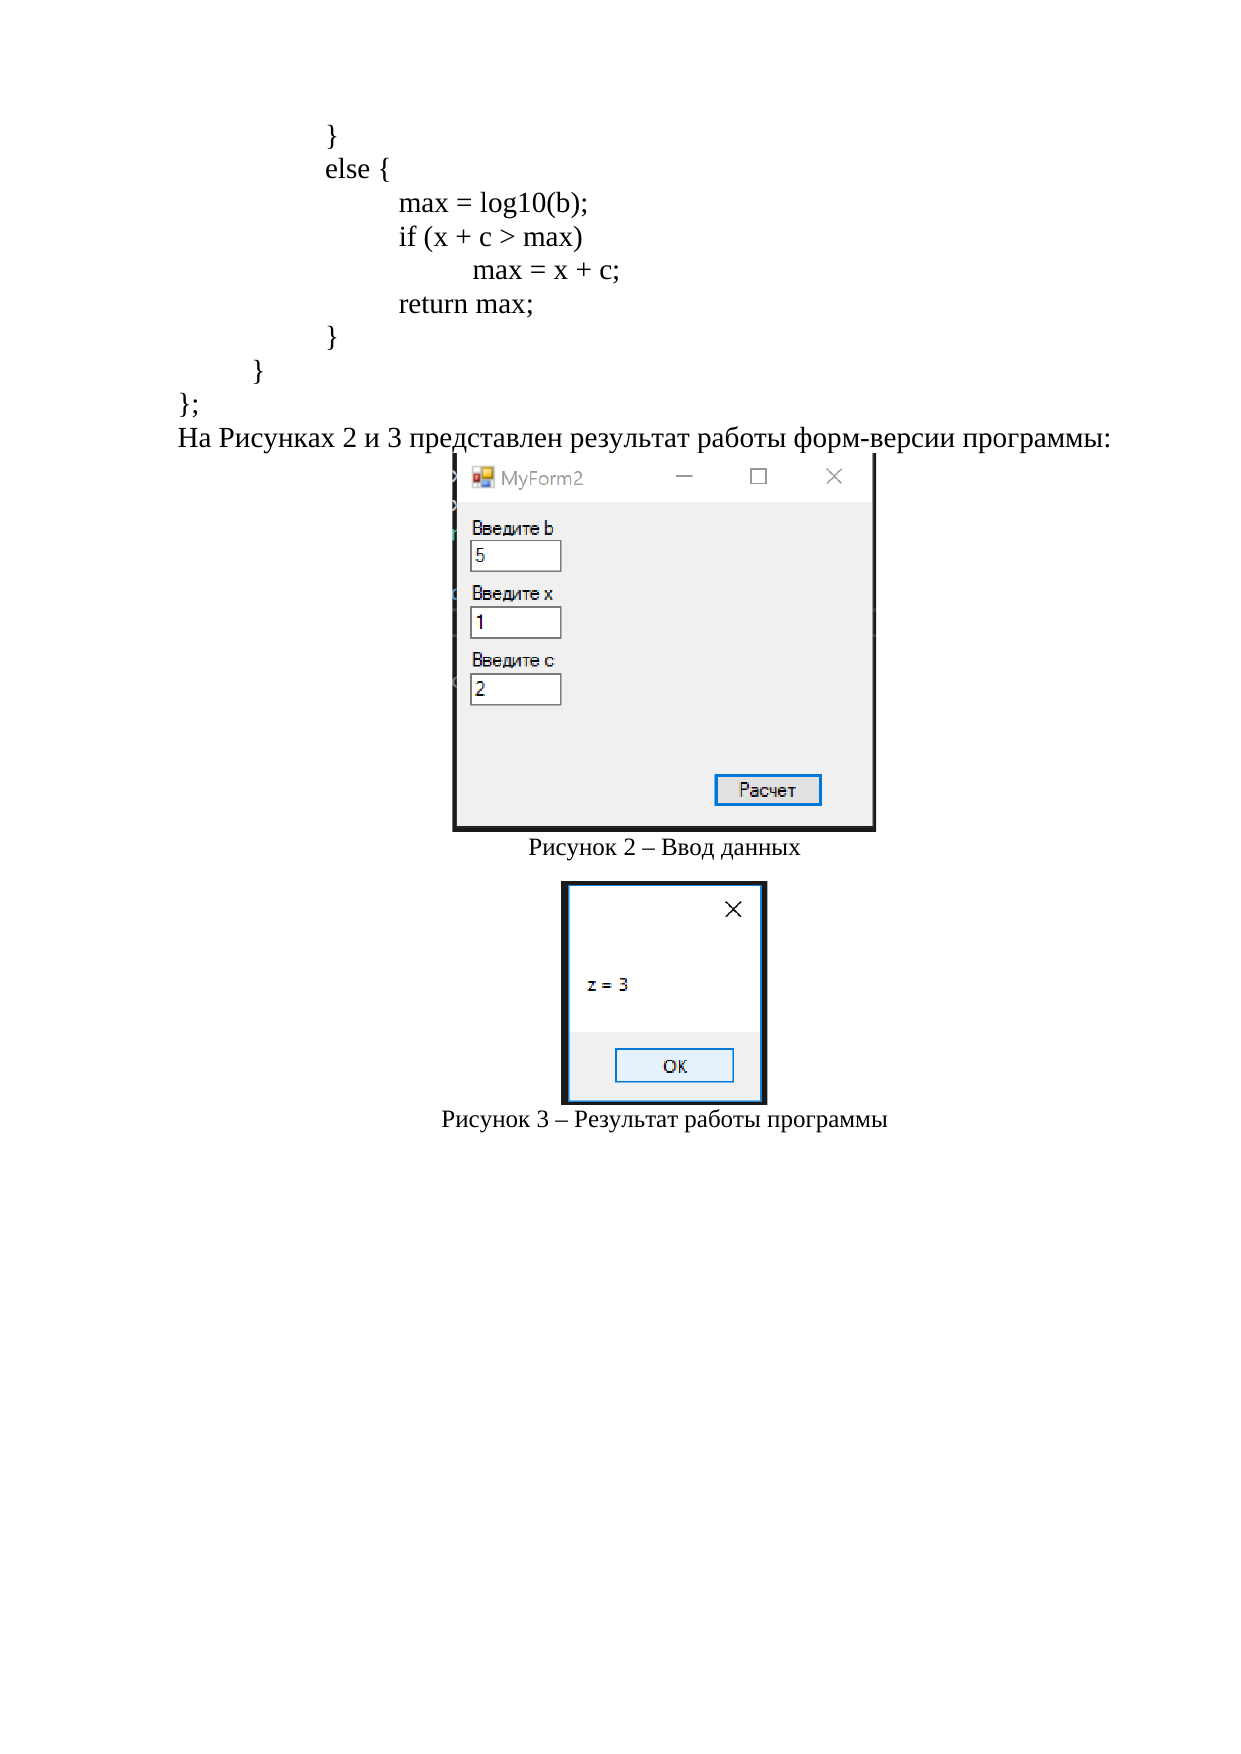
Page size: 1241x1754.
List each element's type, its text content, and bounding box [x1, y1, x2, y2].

text Рисунок 2 – Ввод данных [177, 832, 1152, 861]
picture [452, 453, 877, 832]
text max = x + c; [177, 252, 1152, 286]
text На Рисунках 2 и 3 представлен результат работы форм-версии программы: [177, 420, 1152, 453]
picture [561, 881, 768, 1105]
text } [177, 353, 1152, 386]
text else { [177, 152, 1152, 185]
text } [177, 118, 1152, 152]
text max = log10(b); [177, 185, 1152, 219]
text }; [177, 386, 1152, 420]
text } [177, 319, 1152, 353]
text Рисунок 3 – Результат работы программы [177, 1104, 1152, 1133]
text if (x + c > max) [177, 219, 1152, 252]
text return max; [177, 286, 1152, 319]
